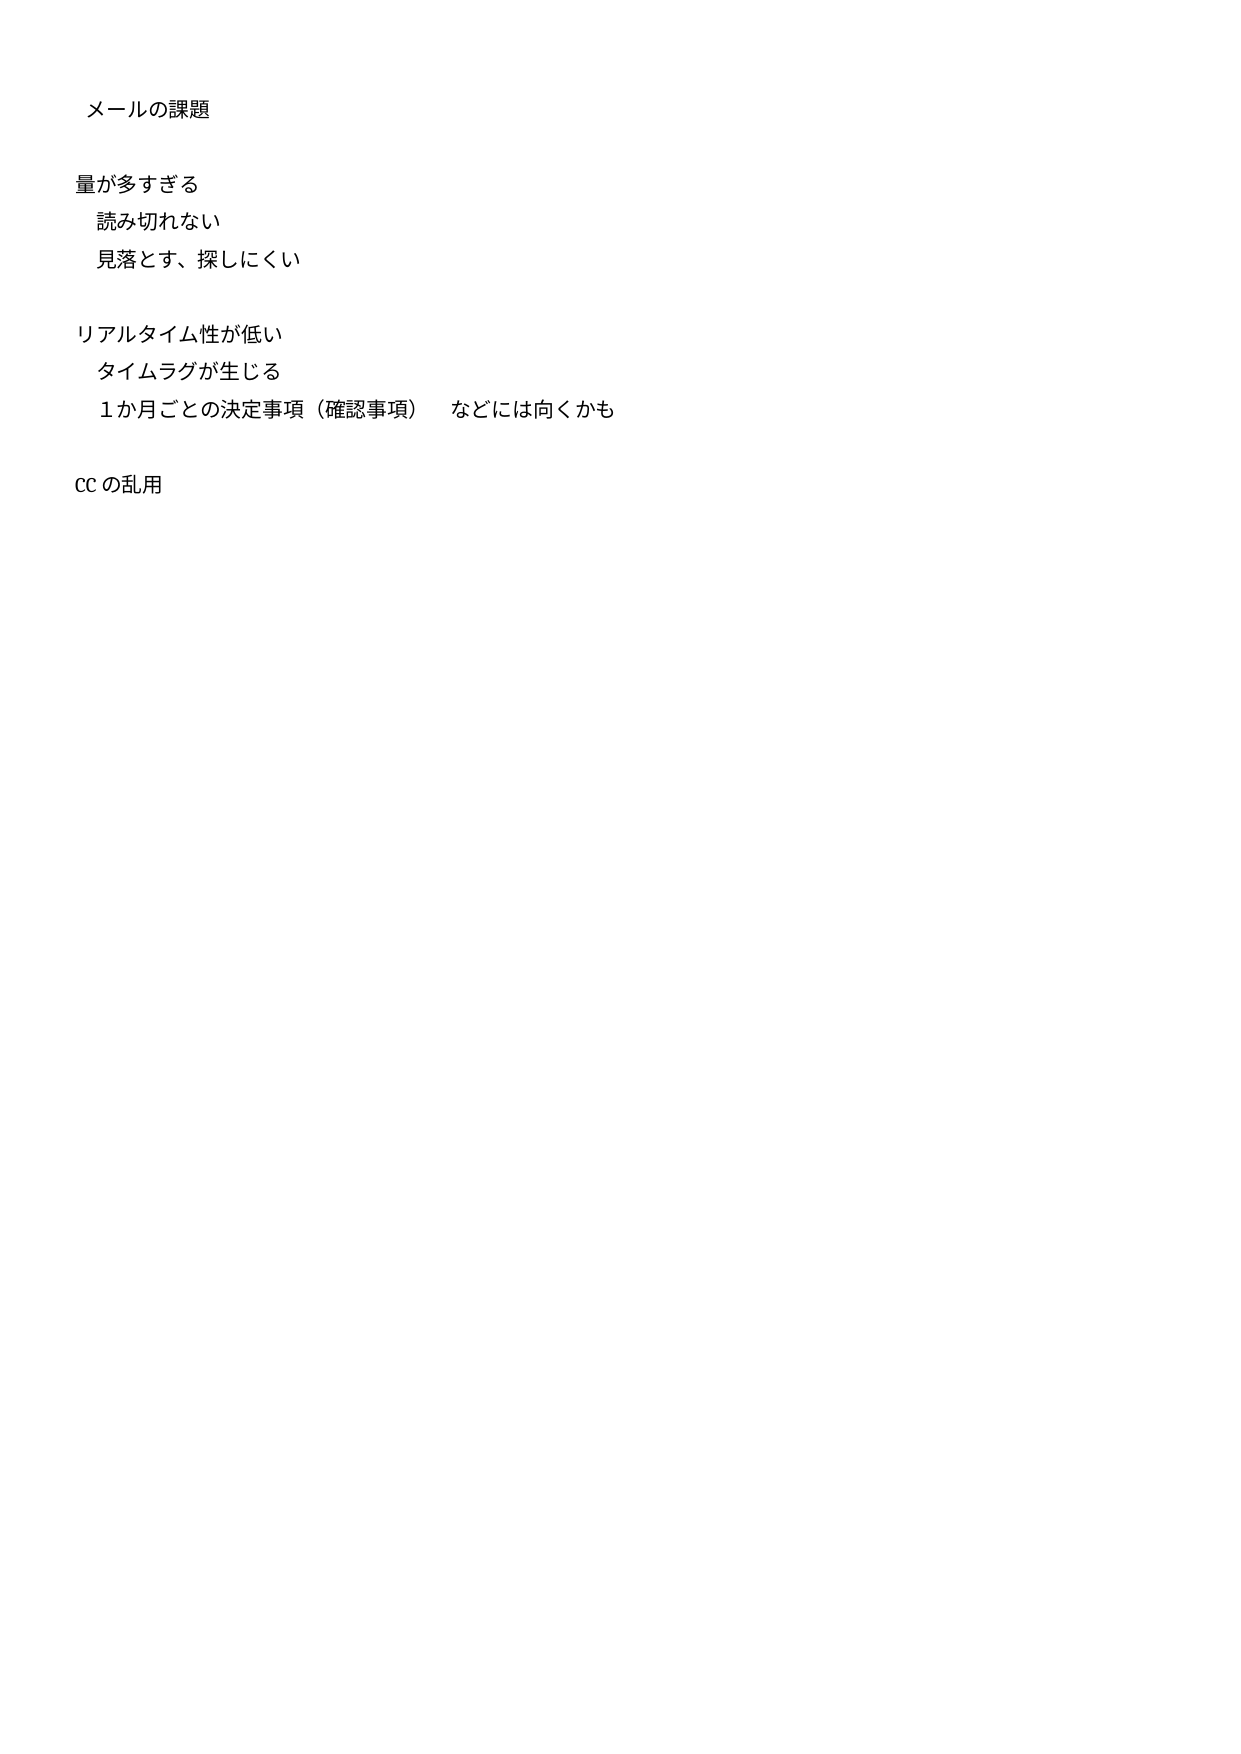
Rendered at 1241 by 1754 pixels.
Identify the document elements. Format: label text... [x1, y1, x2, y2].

text 読み切れない [75, 202, 1165, 239]
text リアルタイム性が低い [75, 314, 1165, 352]
text １か月ごとの決定事項（確認事項） などには向くかも [96, 389, 1165, 427]
subtitle メールの課題 [85, 89, 1155, 127]
text CCの乱用 [75, 464, 1165, 502]
text 量が多すぎる [75, 164, 1165, 202]
text タイムラグが生じる [96, 352, 1165, 389]
text 見落とす、探しにくい [75, 239, 1165, 277]
